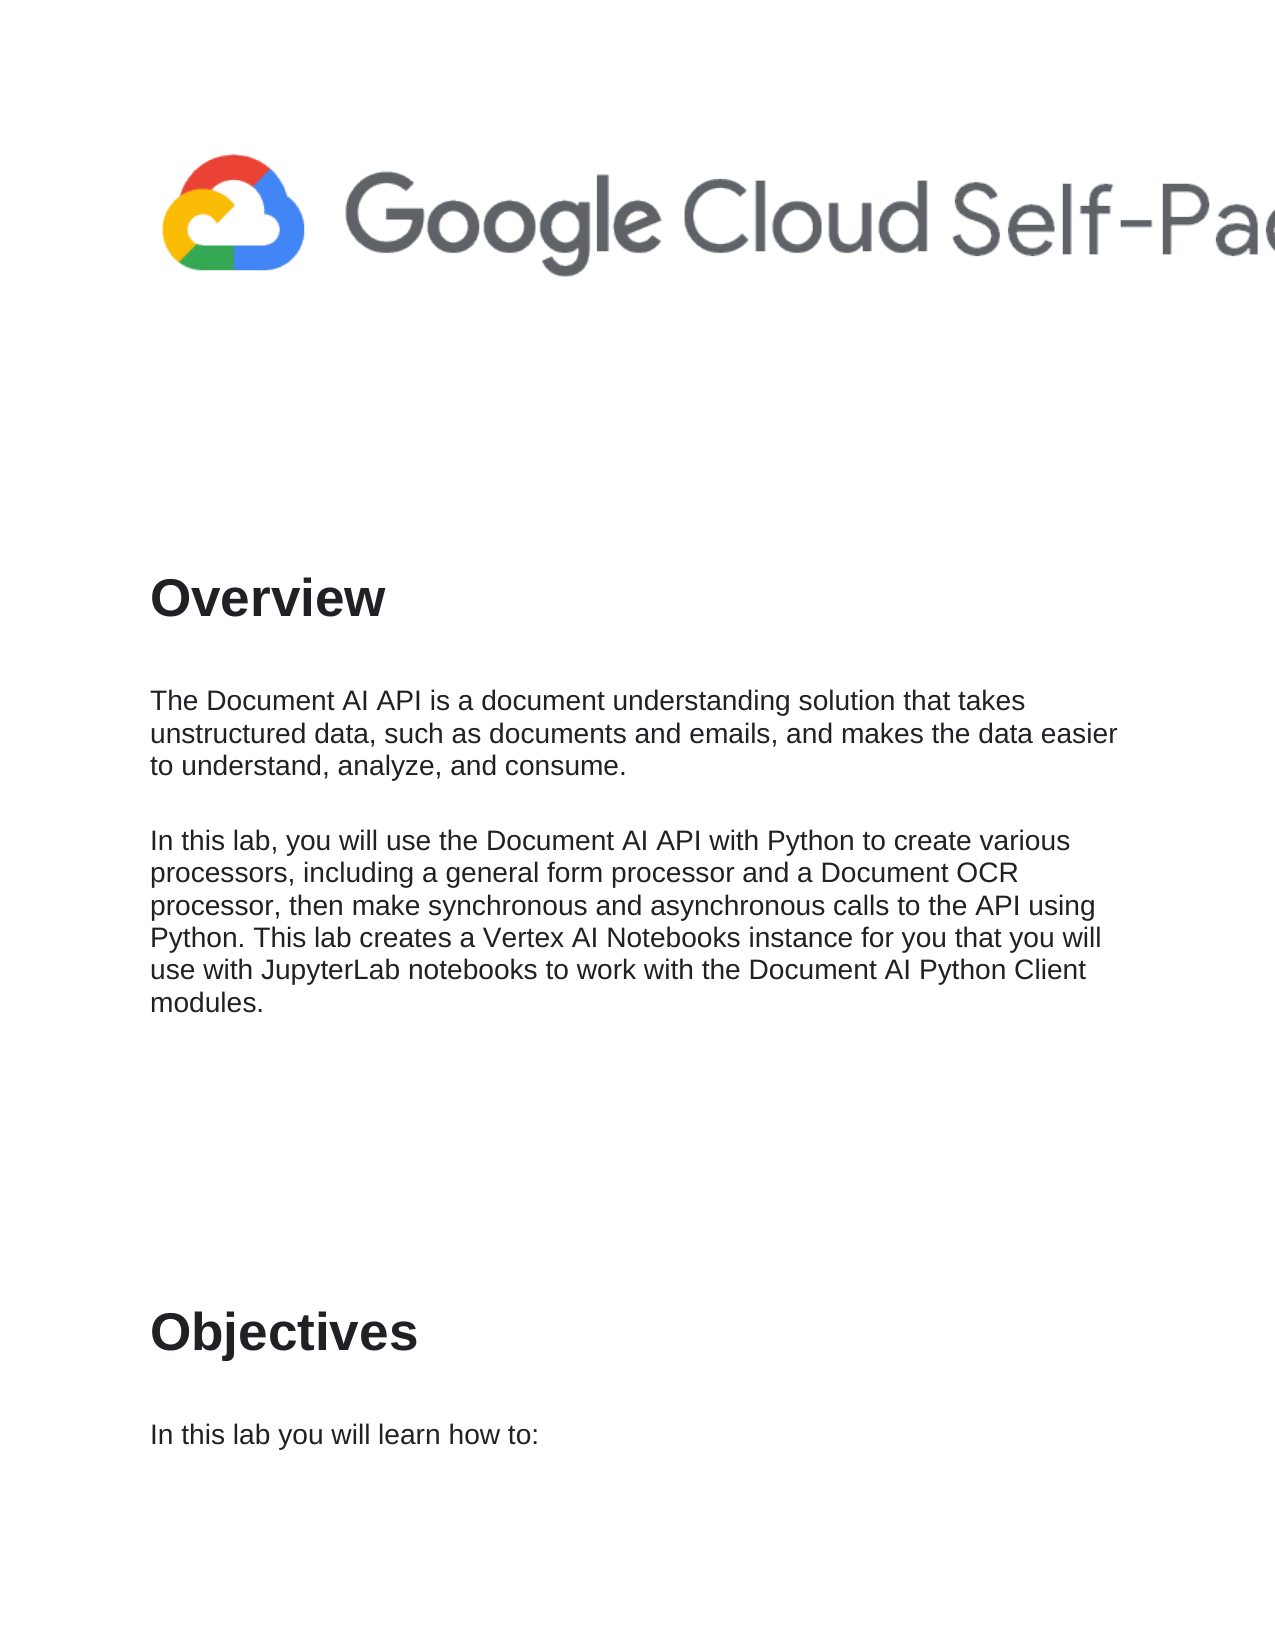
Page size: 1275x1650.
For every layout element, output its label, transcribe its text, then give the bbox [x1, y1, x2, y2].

text In this lab, you will use the Document AI API with Python to create various processors, including a general form processor and a Document OCR processor, then make synchronous and asynchronous calls to the API using Python. This lab creates a Vertex AI Notebooks instance for you that you will use with JupyterLab notebooks to work with the Document AI Python Client modules. [150, 824, 1125, 1018]
text Objectives [150, 1301, 1125, 1362]
picture [150, 150, 1275, 285]
text Overview [150, 567, 1125, 628]
text In this lab you will learn how to: [150, 1418, 1125, 1451]
text The Document AI API is a document understanding solution that takes unstructured data, such as documents and emails, and makes the data easier to understand, analyze, and consume. [150, 684, 1125, 781]
